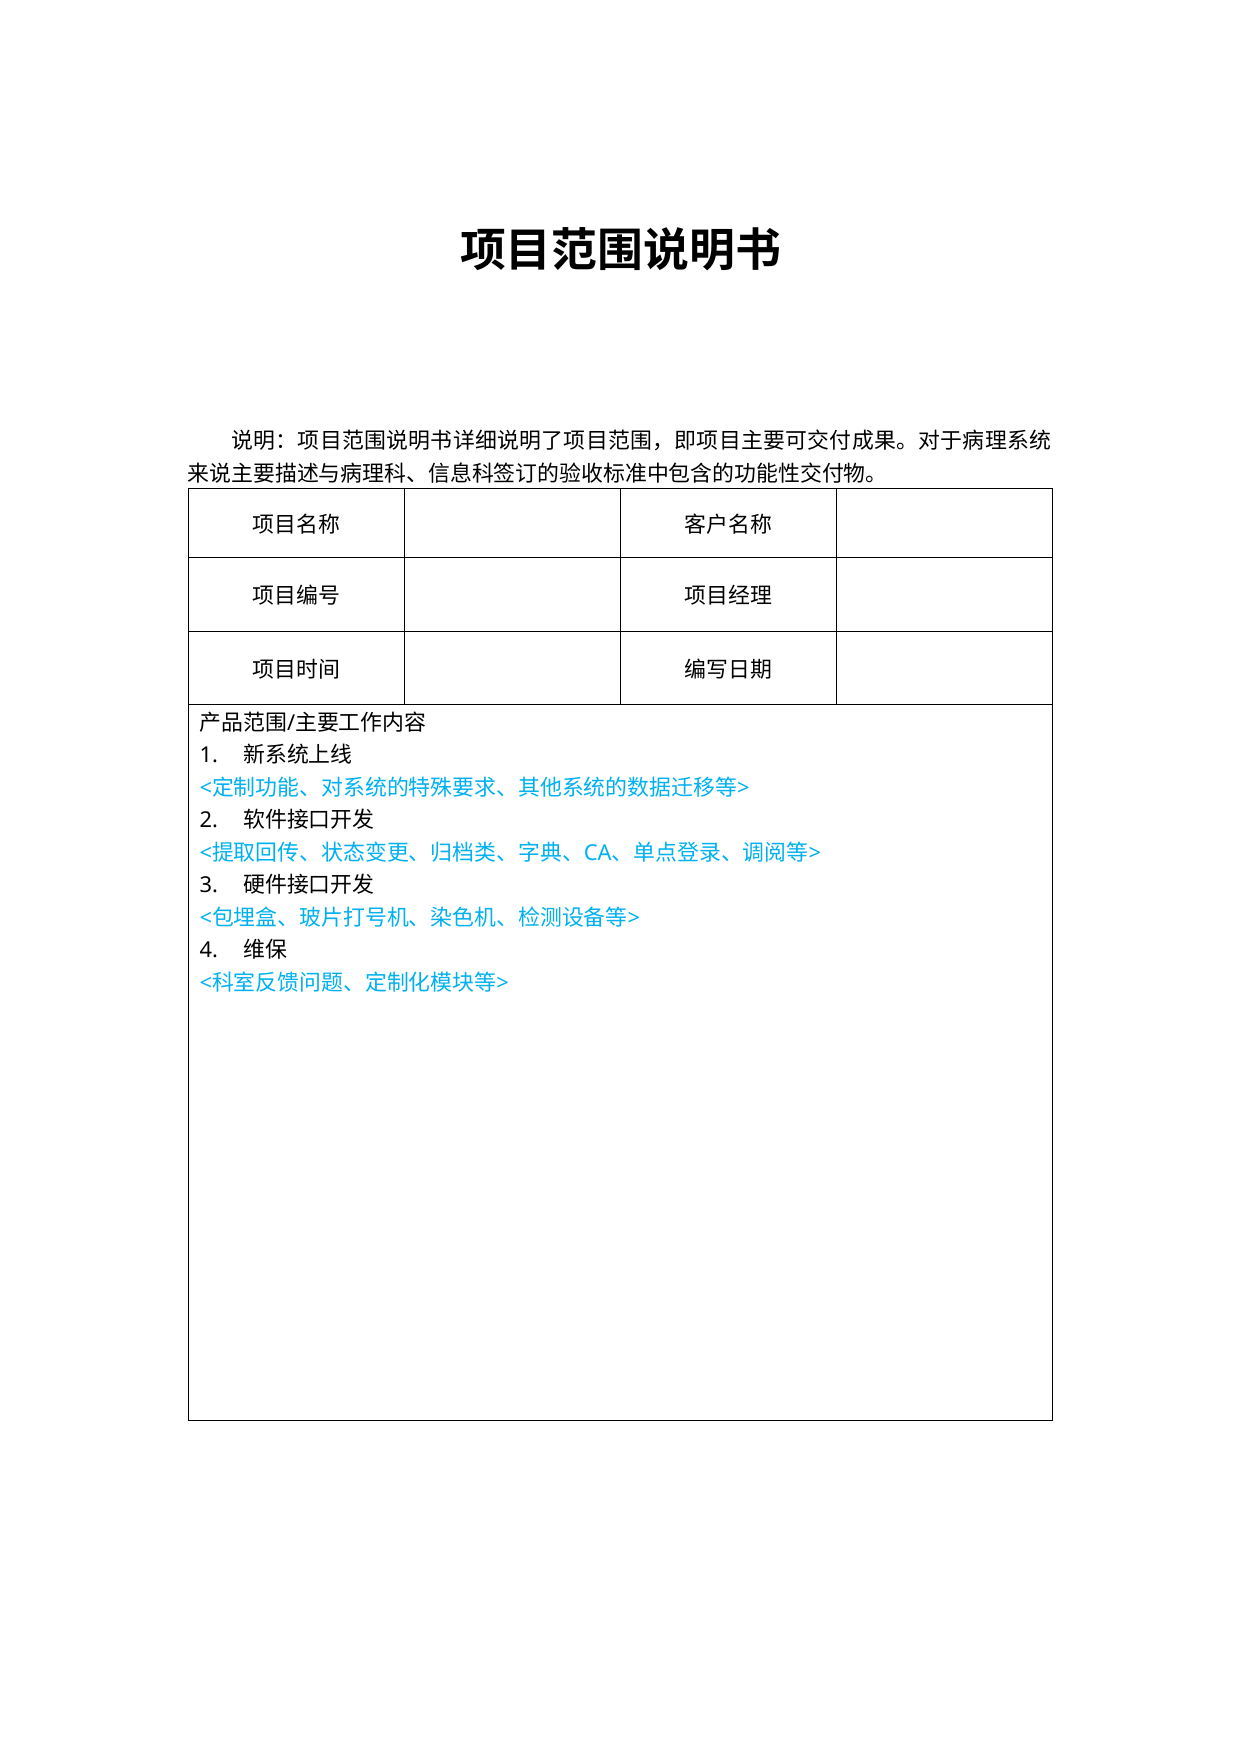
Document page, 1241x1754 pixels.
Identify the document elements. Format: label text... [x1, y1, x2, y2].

table_header 客户名称 [621, 489, 836, 557]
table_header [837, 489, 1052, 557]
table_cell 项目编号 [189, 558, 404, 631]
subtitle 项目范围说明书 [187, 197, 1053, 295]
table_cell [405, 632, 620, 703]
table_cell 项目时间 [189, 632, 404, 703]
table_cell 产品范围/主要工作内容 新系统上线 <定制功能、对系统的特殊要求、其他系统的数据迁移等> 软件接口开发 <提取回传、状态变更、归档类、字典、CA、单点登录、调阅等> 硬件接口开发 <包埋盒、玻片打号机、染色机、检测设备等> 维保 <科室反馈问题、定制化模块等> [189, 705, 1052, 1419]
table_cell [837, 558, 1052, 631]
table_header [405, 489, 620, 557]
table_cell 编写日期 [621, 632, 836, 703]
text 说明：项目范围说明书详细说明了项目范围，即项目主要可交付成果。对于病理系统来说主要描述与病理科、信息科签订的验收标准中包含的功能性交付物。 [187, 423, 1053, 488]
table_cell [405, 558, 620, 631]
table_header 项目名称 [189, 489, 404, 557]
table_cell 项目经理 [621, 558, 836, 631]
table_cell [837, 632, 1052, 703]
